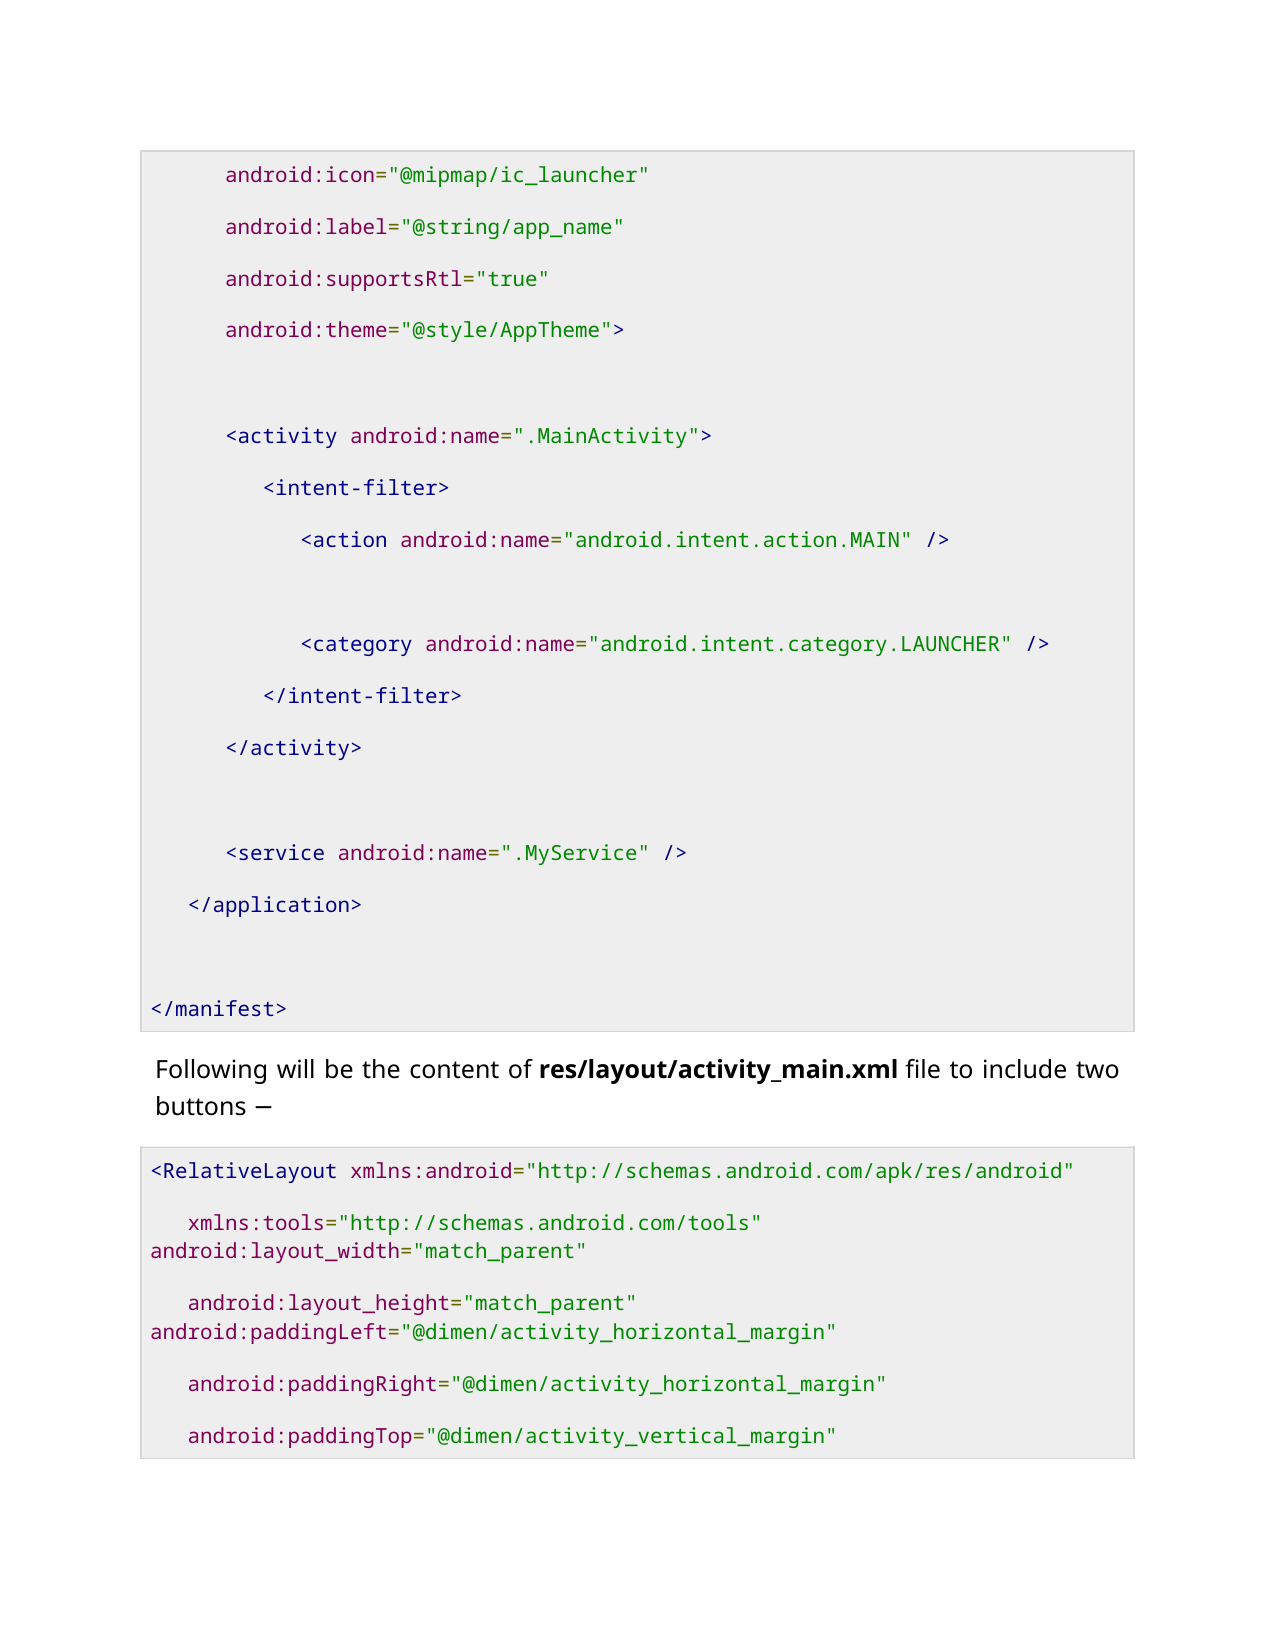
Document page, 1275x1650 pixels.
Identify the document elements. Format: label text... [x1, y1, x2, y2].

text android:theme="@style/AppTheme"> [142, 306, 1133, 344]
text android:icon="@mipmap/ic_launcher" [142, 152, 1133, 188]
text <action android:name="android.intent.action.MAIN" /> [142, 515, 1133, 553]
text </intent-filter> [142, 671, 1133, 709]
text android:paddingTop="@dimen/activity_vertical_margin" [142, 1411, 1133, 1458]
text Following will be the content of res/layout/activity_main.xml file to include two buttons − [155, 1048, 1120, 1123]
text <intent-filter> [142, 463, 1133, 502]
text <category android:name="android.intent.category.LAUNCHER" /> [142, 619, 1133, 657]
text </activity> [142, 723, 1133, 761]
text <RelativeLayout xmlns:android="http://schemas.android.com/apk/res/android" [142, 1148, 1133, 1185]
text </application> [142, 880, 1133, 919]
text <activity android:name=".MainActivity"> [142, 411, 1133, 450]
text xmlns:tools="http://schemas.android.com/tools" android:layout_width="match_parent" [142, 1198, 1133, 1265]
text </manifest> [142, 984, 1133, 1031]
text <service android:name=".MyService" /> [142, 828, 1133, 867]
text android:layout_height="match_parent" android:paddingLeft="@dimen/activity_horizontal_margin" [142, 1279, 1133, 1345]
text android:supportsRtl="true" [142, 254, 1133, 292]
text android:label="@string/app_name" [142, 202, 1133, 240]
text android:paddingRight="@dimen/activity_horizontal_margin" [142, 1359, 1133, 1397]
